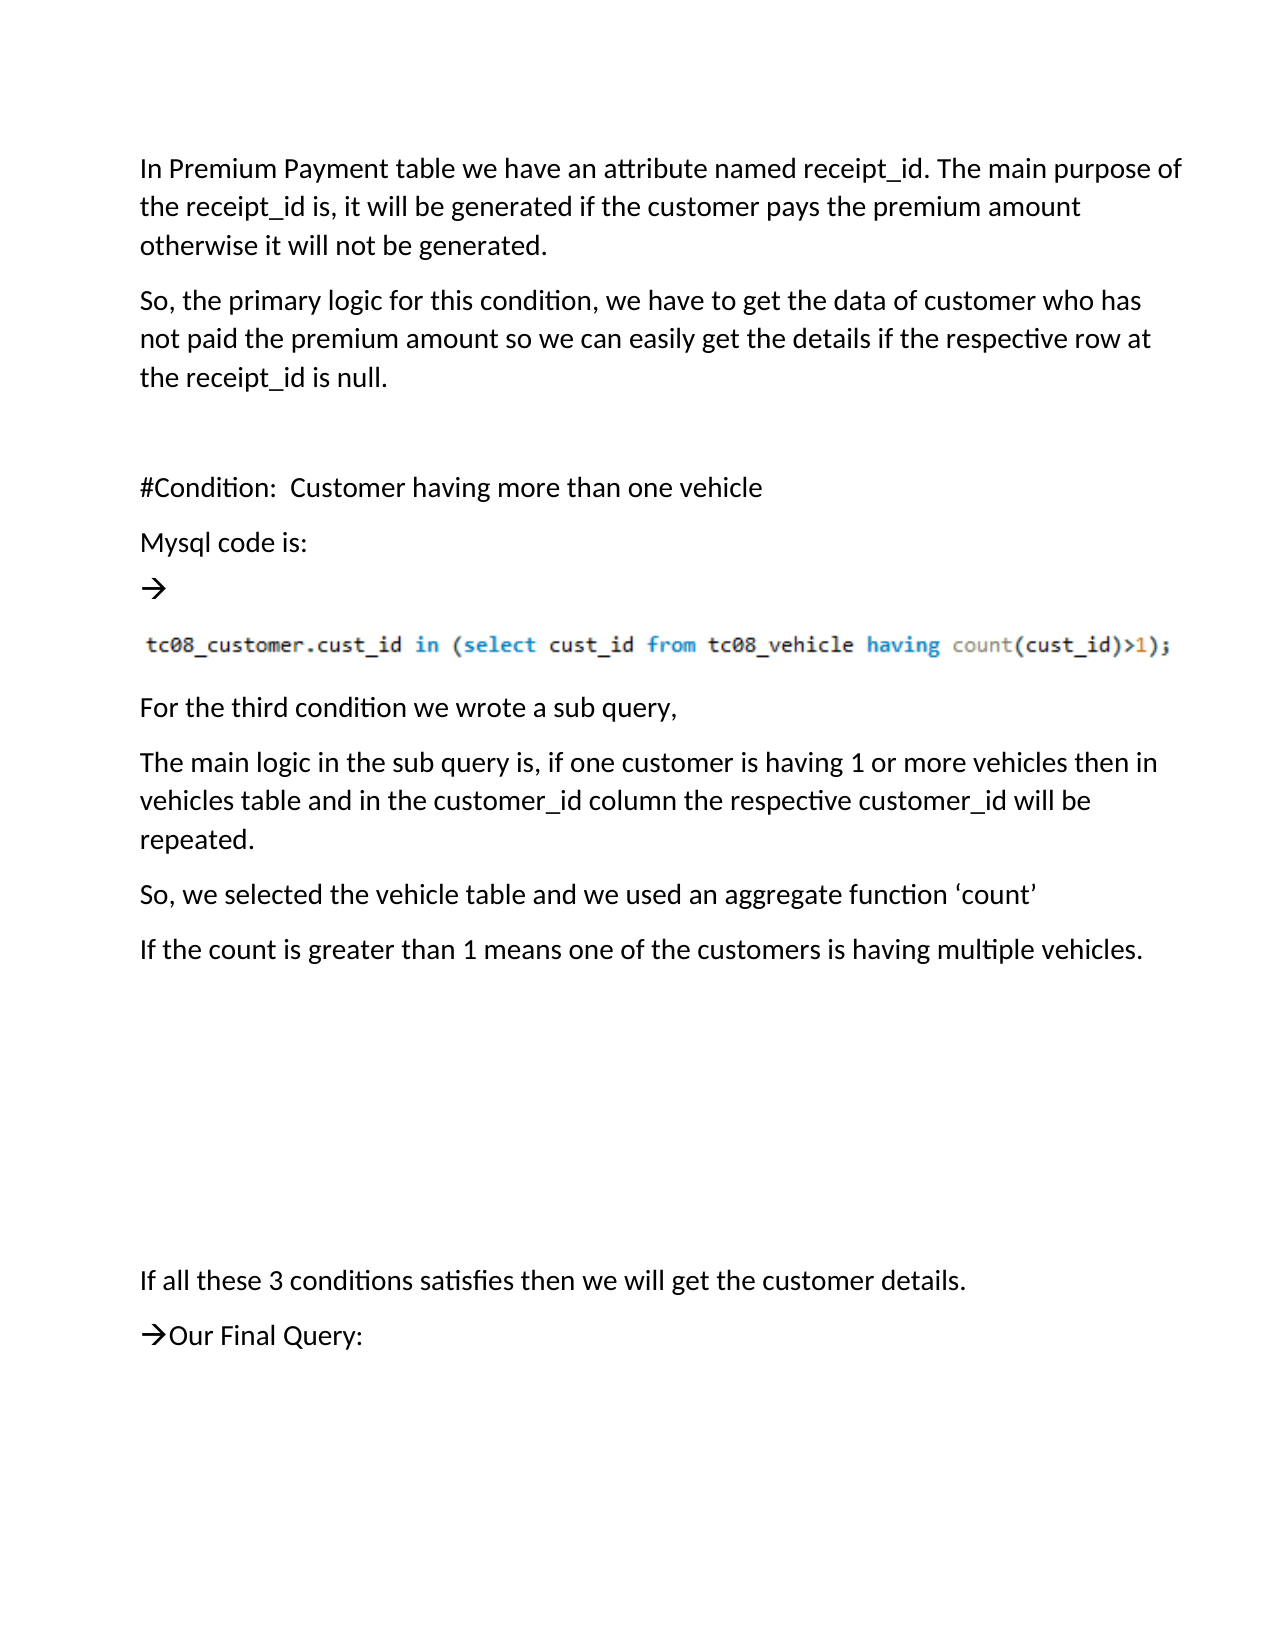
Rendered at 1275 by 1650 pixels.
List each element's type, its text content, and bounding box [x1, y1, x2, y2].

text If the count is greater than 1 means one of the customers is having multiple vehicles. [139, 931, 1183, 967]
text The main logic in the sub query is, if one customer is having 1 or more vehicles then in vehicles table and in the customer_id column the respective customer_id will be repeated. [139, 744, 1183, 856]
text So, we selected the vehicle table and we used an aggregate function ‘count’ [139, 876, 1183, 911]
text #Condition: Customer having more than one vehicle [139, 469, 1183, 505]
text In Premium Payment table we have an attribute named receipt_id. The main purpose of the receipt_id is, it will be generated if the customer pays the premium amount otherwise it will not be generated. [139, 150, 1183, 262]
text Our Final Query: [139, 1317, 1183, 1352]
picture [139, 624, 1180, 670]
text So, the primary logic for this condition, we have to get the data of customer who has not paid the premium amount so we can easily get the details if the respective row at the receipt_id is null. [139, 282, 1183, 394]
text If all these 3 conditions satisfies then we will get the customer details. [139, 1262, 1183, 1297]
text For the third condition we wrote a sub query, [139, 689, 1183, 724]
text Mysql code is: [139, 524, 1183, 560]
